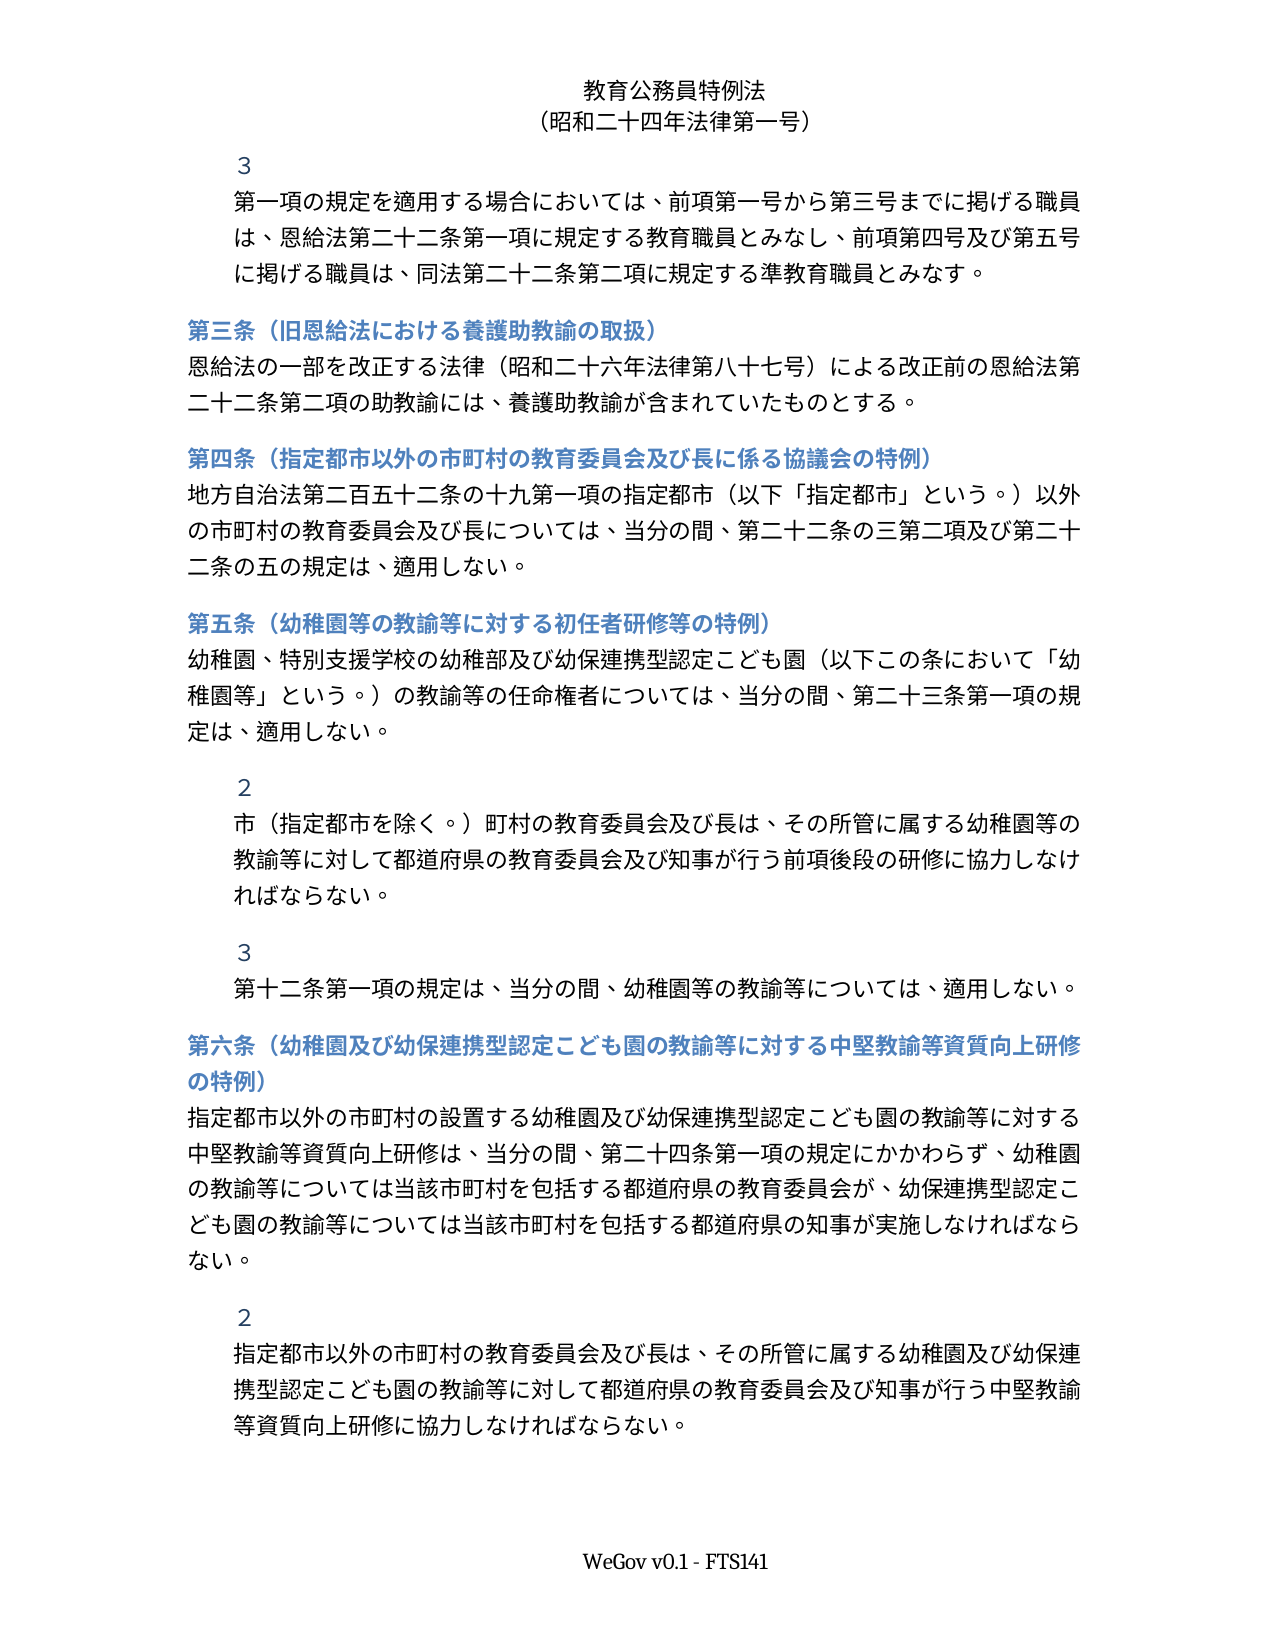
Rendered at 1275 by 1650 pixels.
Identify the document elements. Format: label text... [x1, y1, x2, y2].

text 第一項の規定を適用する場合においては、前項第一号から第三号までに掲げる職員は、恩給法第二十二条第一項に規定する教育職員とみなし、前項第四号及び第五号に掲げる職員は、同法第二十二条第二項に規定する準教育職員とみなす。 [233, 186, 1087, 289]
subtitle ２ [233, 772, 1087, 804]
subtitle 第四条（指定都市以外の市町村の教育委員会及び長に係る協議会の特例） [187, 443, 1087, 474]
text 地方自治法第二百五十二条の十九第一項の指定都市（以下「指定都市」という。）以外の市町村の教育委員会及び長については、当分の間、第二十二条の三第二項及び第二十二条の五の規定は、適用しない。 [187, 479, 1087, 582]
subtitle ３ [233, 150, 1087, 181]
text 恩給法の一部を改正する法律（昭和二十六年法律第八十七号）による改正前の恩給法第二十二条第二項の助教諭には、養護助教諭が含まれていたものとする。 [187, 351, 1087, 418]
subtitle ３ [233, 937, 1087, 968]
text 第十二条第一項の規定は、当分の間、幼稚園等の教諭等については、適用しない。 [233, 973, 1087, 1004]
text 市（指定都市を除く。）町村の教育委員会及び長は、その所管に属する幼稚園等の教諭等に対して都道府県の教育委員会及び知事が行う前項後段の研修に協力しなければならない。 [233, 808, 1087, 911]
text 指定都市以外の市町村の設置する幼稚園及び幼保連携型認定こども園の教諭等に対する中堅教諭等資質向上研修は、当分の間、第二十四条第一項の規定にかかわらず、幼稚園の教諭等については当該市町村を包括する都道府県の教育委員会が、幼保連携型認定こども園の教諭等については当該市町村を包括する都道府県の知事が実施しなければならない。 [187, 1102, 1087, 1277]
text 指定都市以外の市町村の教育委員会及び長は、その所管に属する幼稚園及び幼保連携型認定こども園の教諭等に対して都道府県の教育委員会及び知事が行う中堅教諭等資質向上研修に協力しなければならない。 [233, 1338, 1087, 1441]
subtitle 第五条（幼稚園等の教諭等に対する初任者研修等の特例） [187, 608, 1087, 639]
subtitle 第六条（幼稚園及び幼保連携型認定こども園の教諭等に対する中堅教諭等資質向上研修の特例） [187, 1030, 1087, 1097]
text 幼稚園、特別支援学校の幼稚部及び幼保連携型認定こども園（以下この条において「幼稚園等」という。）の教諭等の任命権者については、当分の間、第二十三条第一項の規定は、適用しない。 [187, 644, 1087, 747]
subtitle ２ [233, 1302, 1087, 1333]
subtitle 第三条（旧恩給法における養護助教諭の取扱） [187, 314, 1087, 346]
